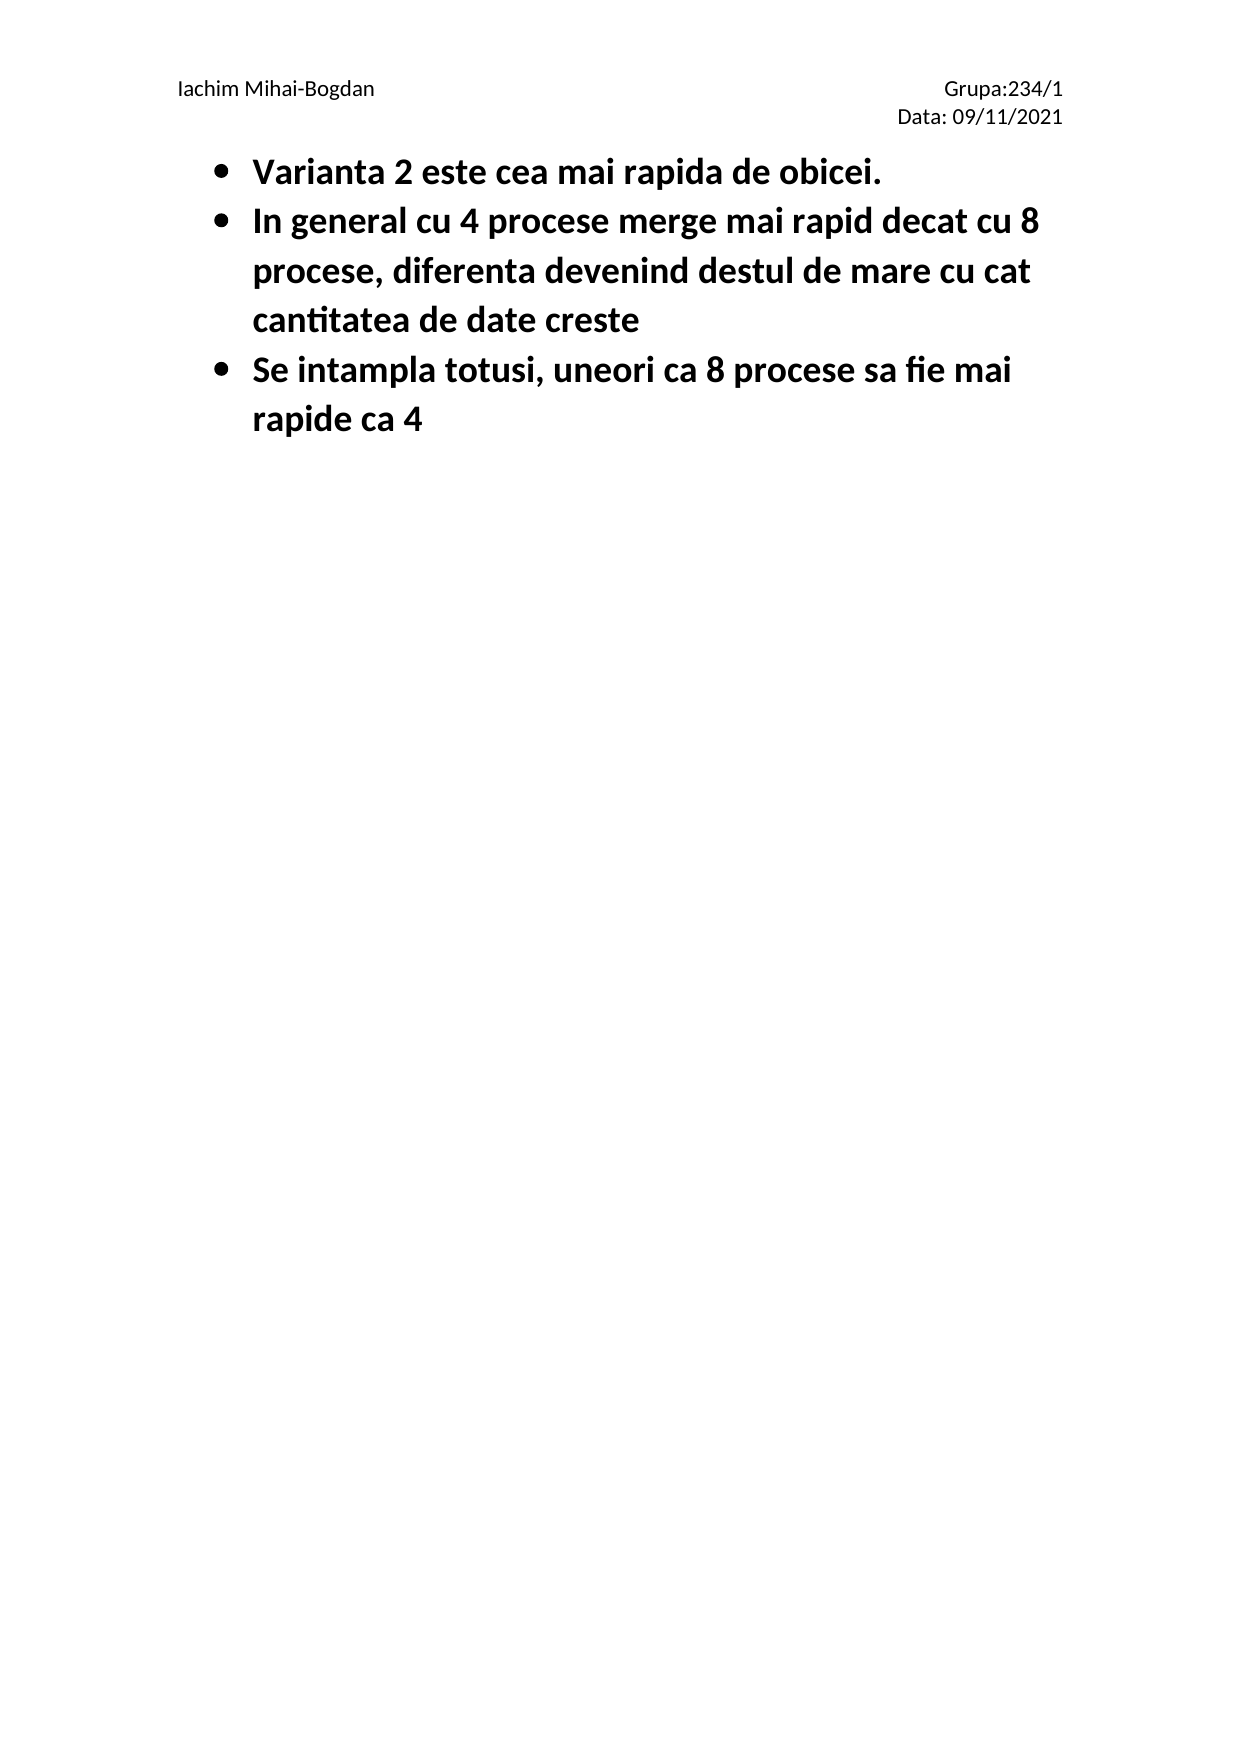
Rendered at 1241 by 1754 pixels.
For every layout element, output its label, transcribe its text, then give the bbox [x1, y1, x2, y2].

list Varianta 2 este cea mai rapida de obicei. [215, 148, 1063, 193]
list In general cu 4 procese merge mai rapid decat cu 8 procese, diferenta devenind destul de mare cu cat cantitatea de date creste [215, 197, 1063, 342]
list Se intampla totusi, uneori ca 8 procese sa fie mai rapide ca 4 [215, 346, 1063, 441]
